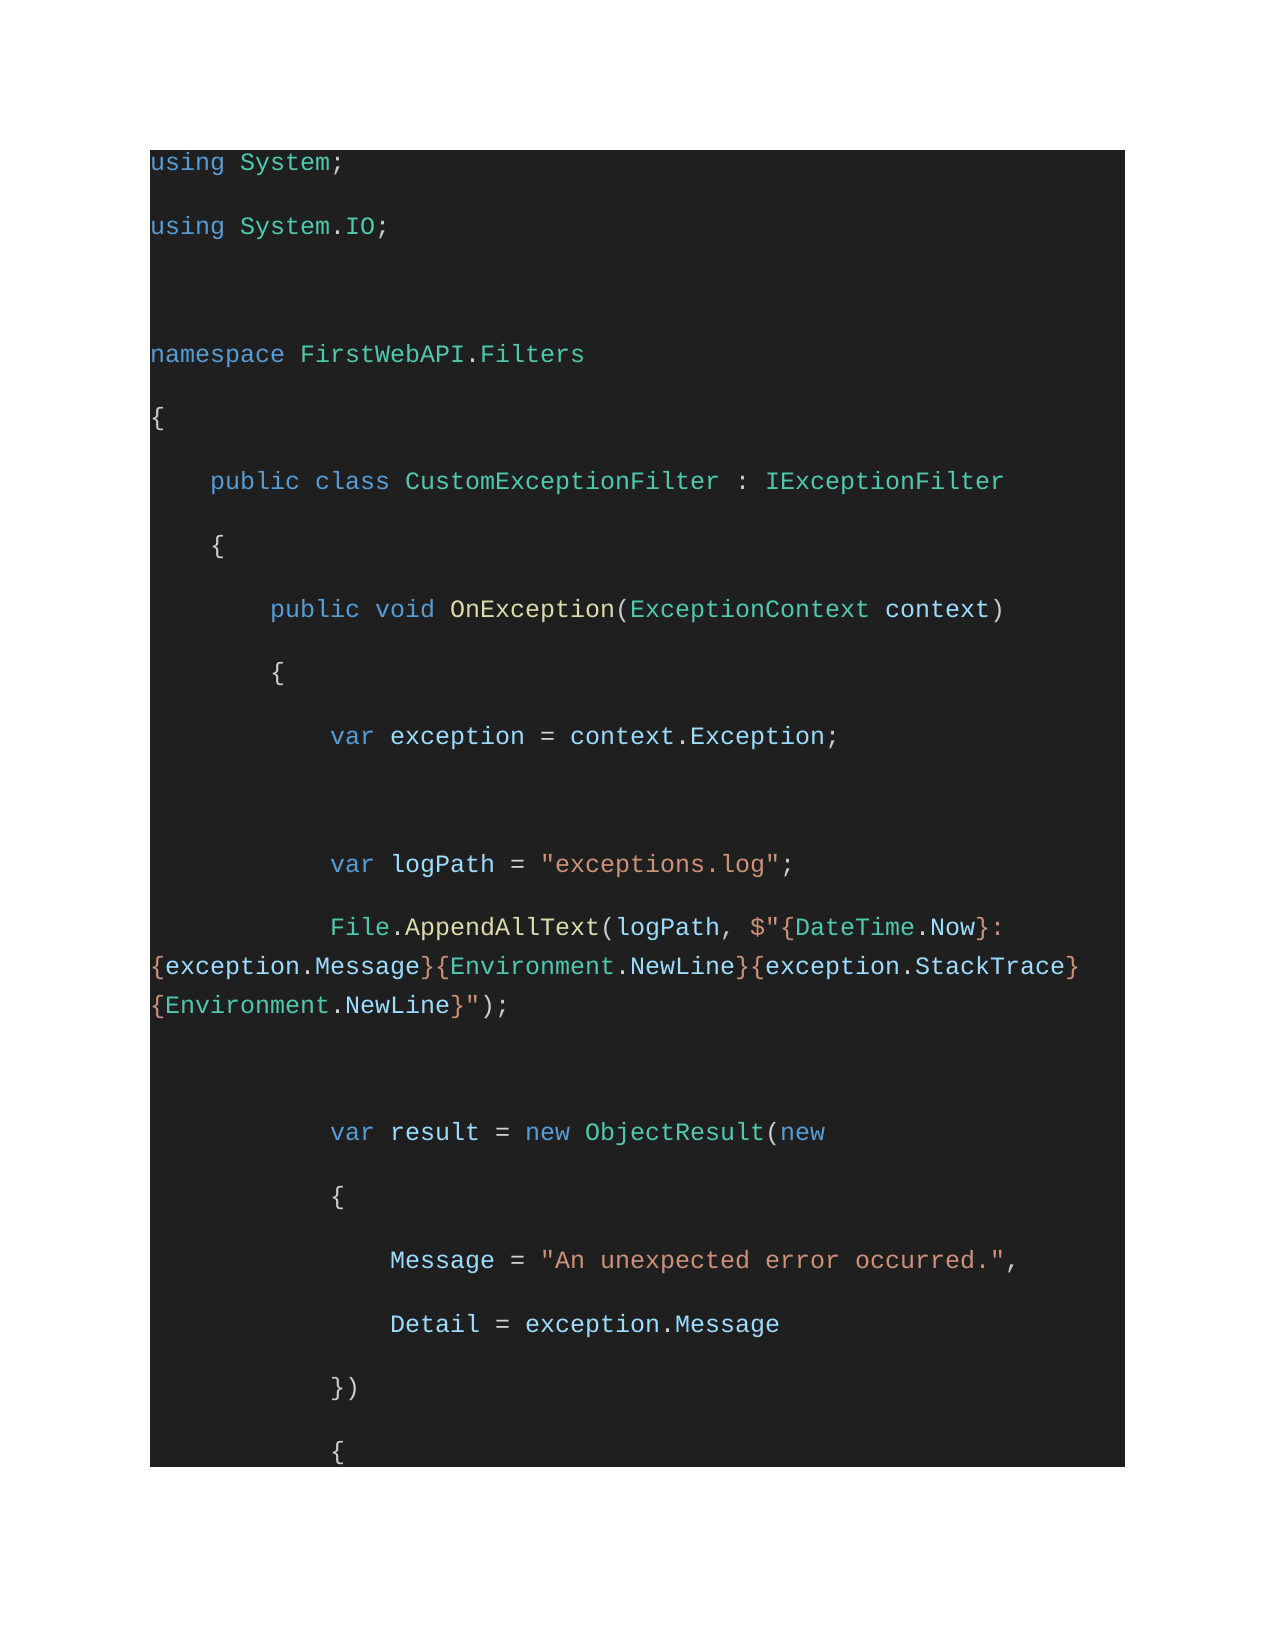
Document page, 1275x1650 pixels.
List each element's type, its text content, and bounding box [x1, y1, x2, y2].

text public void OnException(ExceptionContext context) [150, 596, 1125, 624]
text using System; [150, 150, 1125, 178]
text namespace FirstWebAPI.Filters [150, 341, 1125, 369]
text { [150, 405, 1125, 433]
text { [150, 532, 1125, 561]
text public class CustomExceptionFilter : IExceptionFilter [150, 469, 1125, 497]
text { [150, 1184, 1125, 1212]
text var exception = context.Exception; [150, 724, 1125, 752]
text var logPath = "exceptions.log"; [150, 851, 1125, 879]
text Message = "An unexpected error occurred.", [150, 1247, 1125, 1276]
text File.AppendAllText(logPath, $"{DateTime.Now}: {exception.Message}{Environment.NewLine}{exception.StackTrace}{Environment.NewLine}"); [150, 915, 1125, 1021]
text { [150, 660, 1125, 688]
text using System.IO; [150, 214, 1125, 242]
text }) [150, 1375, 1125, 1403]
text var result = new ObjectResult(new [150, 1120, 1125, 1148]
text Detail = exception.Message [150, 1311, 1125, 1339]
text { [150, 1439, 1125, 1467]
